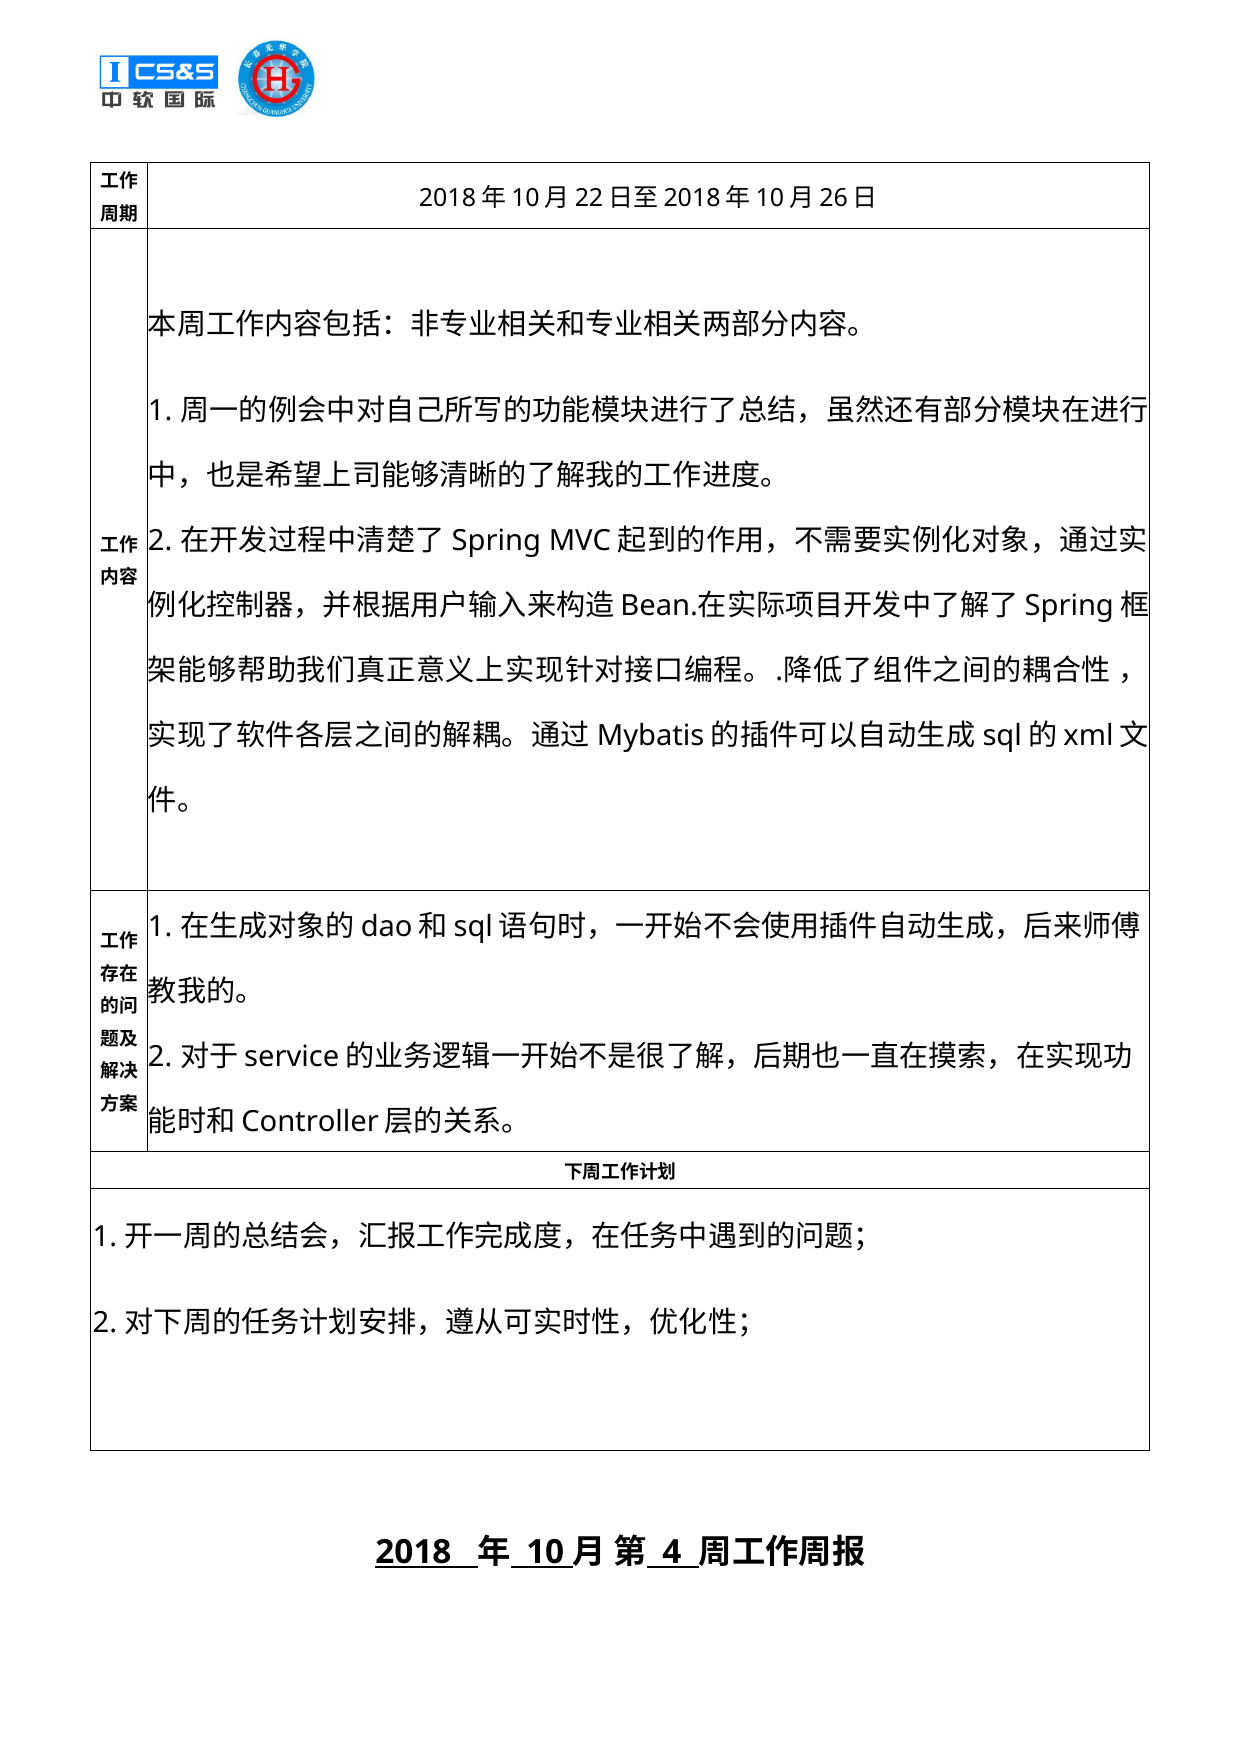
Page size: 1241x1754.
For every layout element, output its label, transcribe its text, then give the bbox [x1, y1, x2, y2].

table_cell 在生成对象的dao和sql语句时，一开始不会使用插件自动生成，后来师傅教我的。 对于service的业务逻辑一开始不是很了解，后期也一直在摸索，在实现功能时和Controller层的关系。 [148, 891, 1149, 1151]
table_header 工作周期 [91, 163, 147, 228]
picture [233, 36, 320, 119]
text 2018 年 10 月 第 4 周工作周报 [148, 1516, 1092, 1581]
table_cell 工作存在的问题及解决方案 [91, 891, 147, 1151]
table_header 2018年10月22日至2018年10月26日 [148, 163, 1149, 228]
table_cell 本周工作内容包括：非专业相关和专业相关两部分内容。 周一的例会中对自己所写的功能模块进行了总结，虽然还有部分模块在进行中，也是希望上司能够清晰的了解我的工作进度。 在开发过程中清楚了Spring MVC起到的作用，不需要实例化对象，通过实例化控制器，并根据用户输入来构造Bean.在实际项目开发中了解了Spring框架能够帮助我们真正意义上实现针对接口编程。.降低了组件之间的耦合性 ，实现了软件各层之间的解耦。通过Mybatis的插件可以自动生成sql的xml文件。 [148, 229, 1149, 890]
table_cell 工作内容 [91, 229, 147, 890]
table_cell 下周工作计划 [91, 1152, 1149, 1188]
table_cell 1. 开一周的总结会，汇报工作完成度，在任务中遇到的问题； 2. 对下周的任务计划安排，遵从可实时性，优化性； [91, 1189, 1149, 1450]
